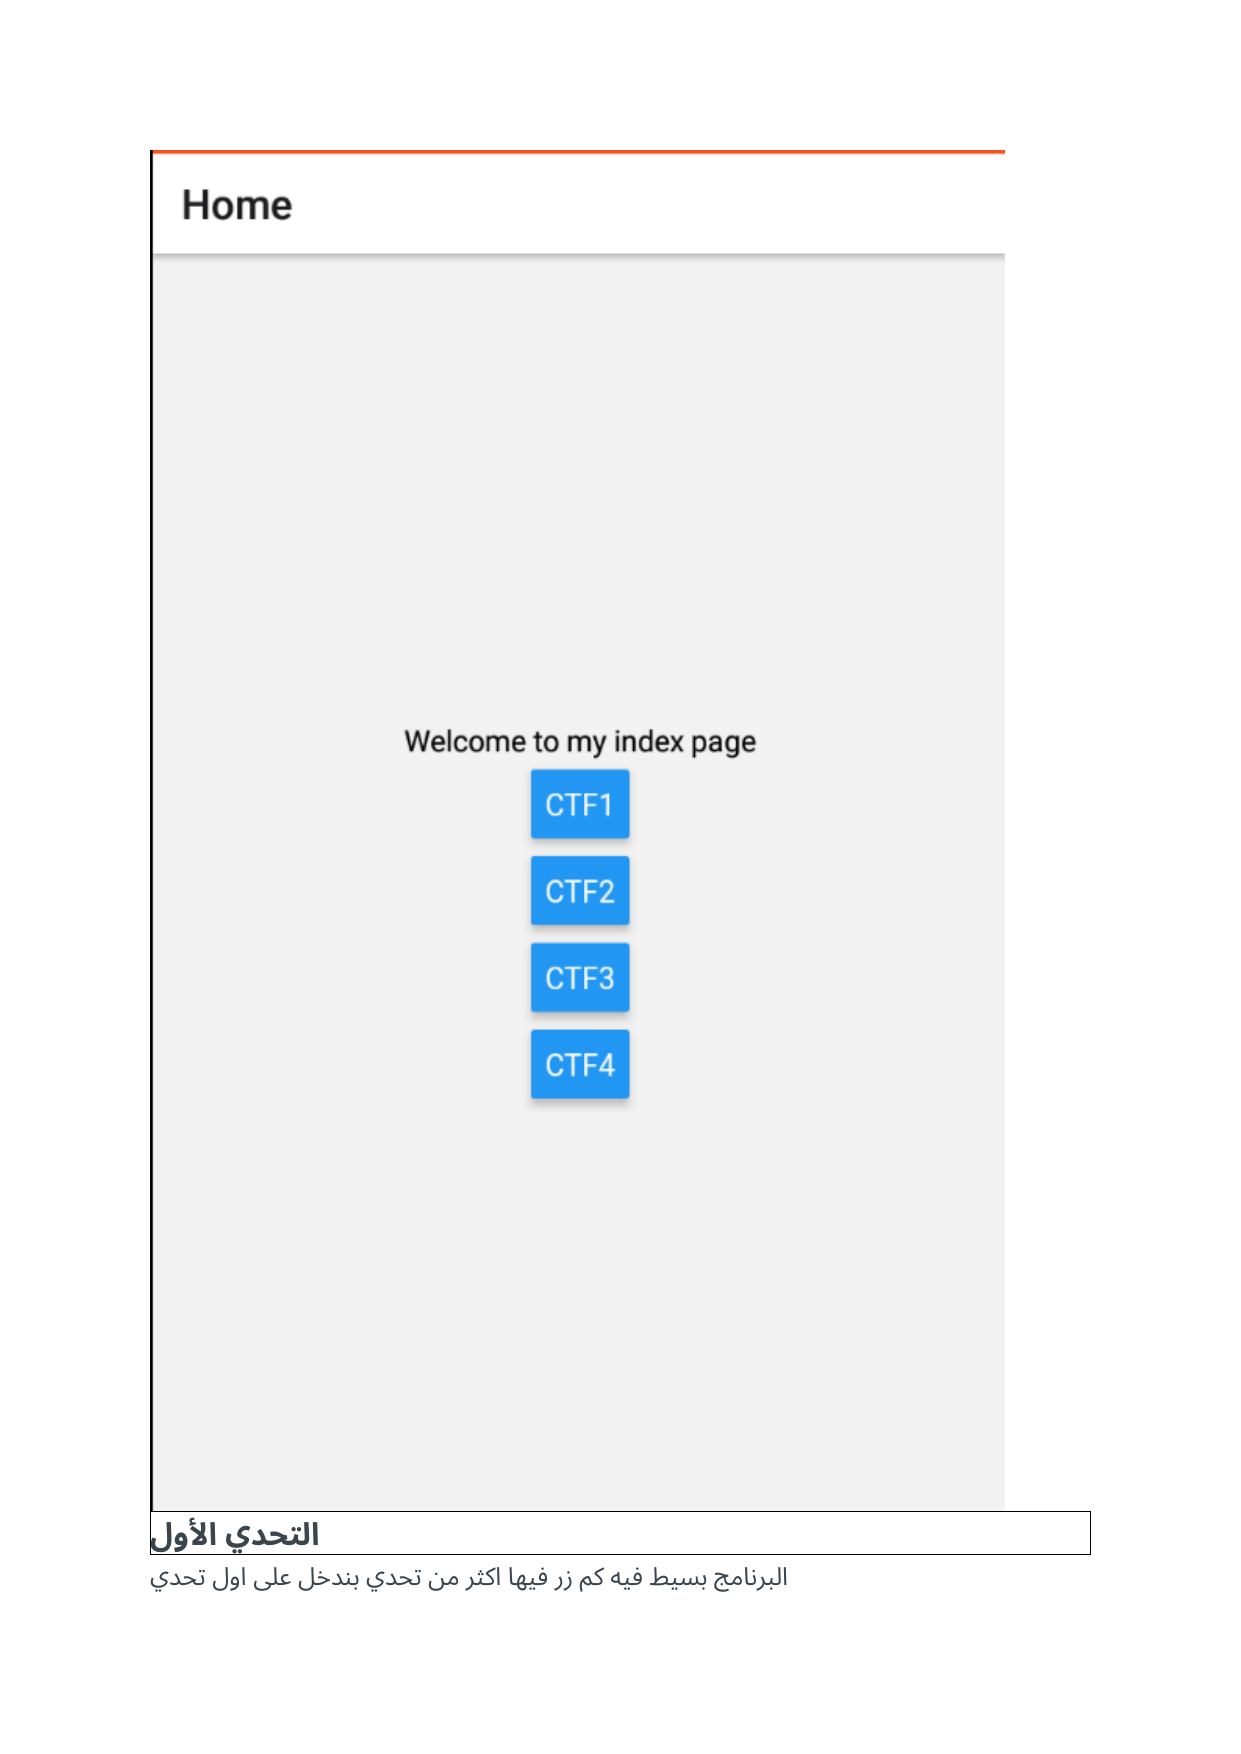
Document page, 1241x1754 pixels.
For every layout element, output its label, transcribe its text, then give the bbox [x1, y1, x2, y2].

text البرنامج بسيط فيه كم زر فيها اكثر من تحدي بندخل على اول تحدي [150, 1555, 1090, 1592]
picture [150, 150, 1005, 1511]
text التحدي الأول [151, 1512, 1090, 1554]
